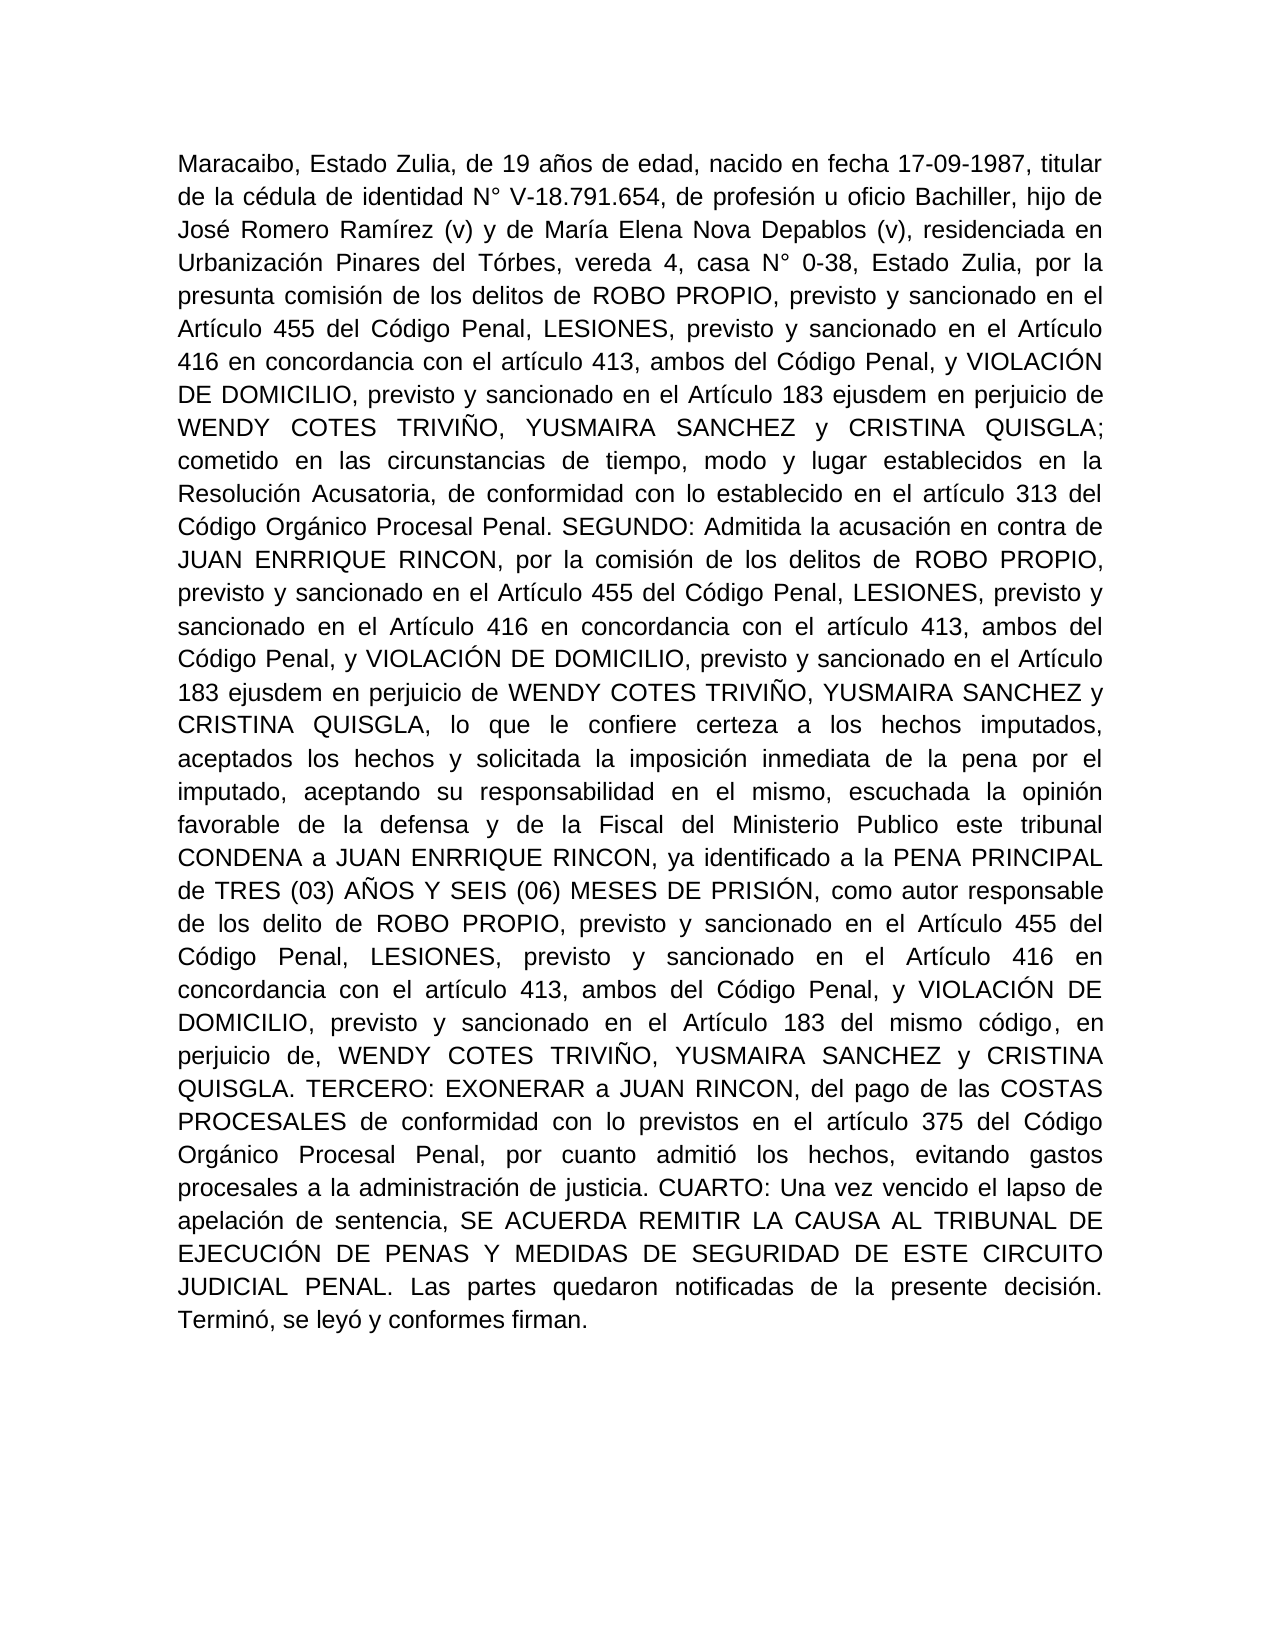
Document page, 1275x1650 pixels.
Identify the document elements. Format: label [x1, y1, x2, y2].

table_header [176, 148, 1106, 1500]
